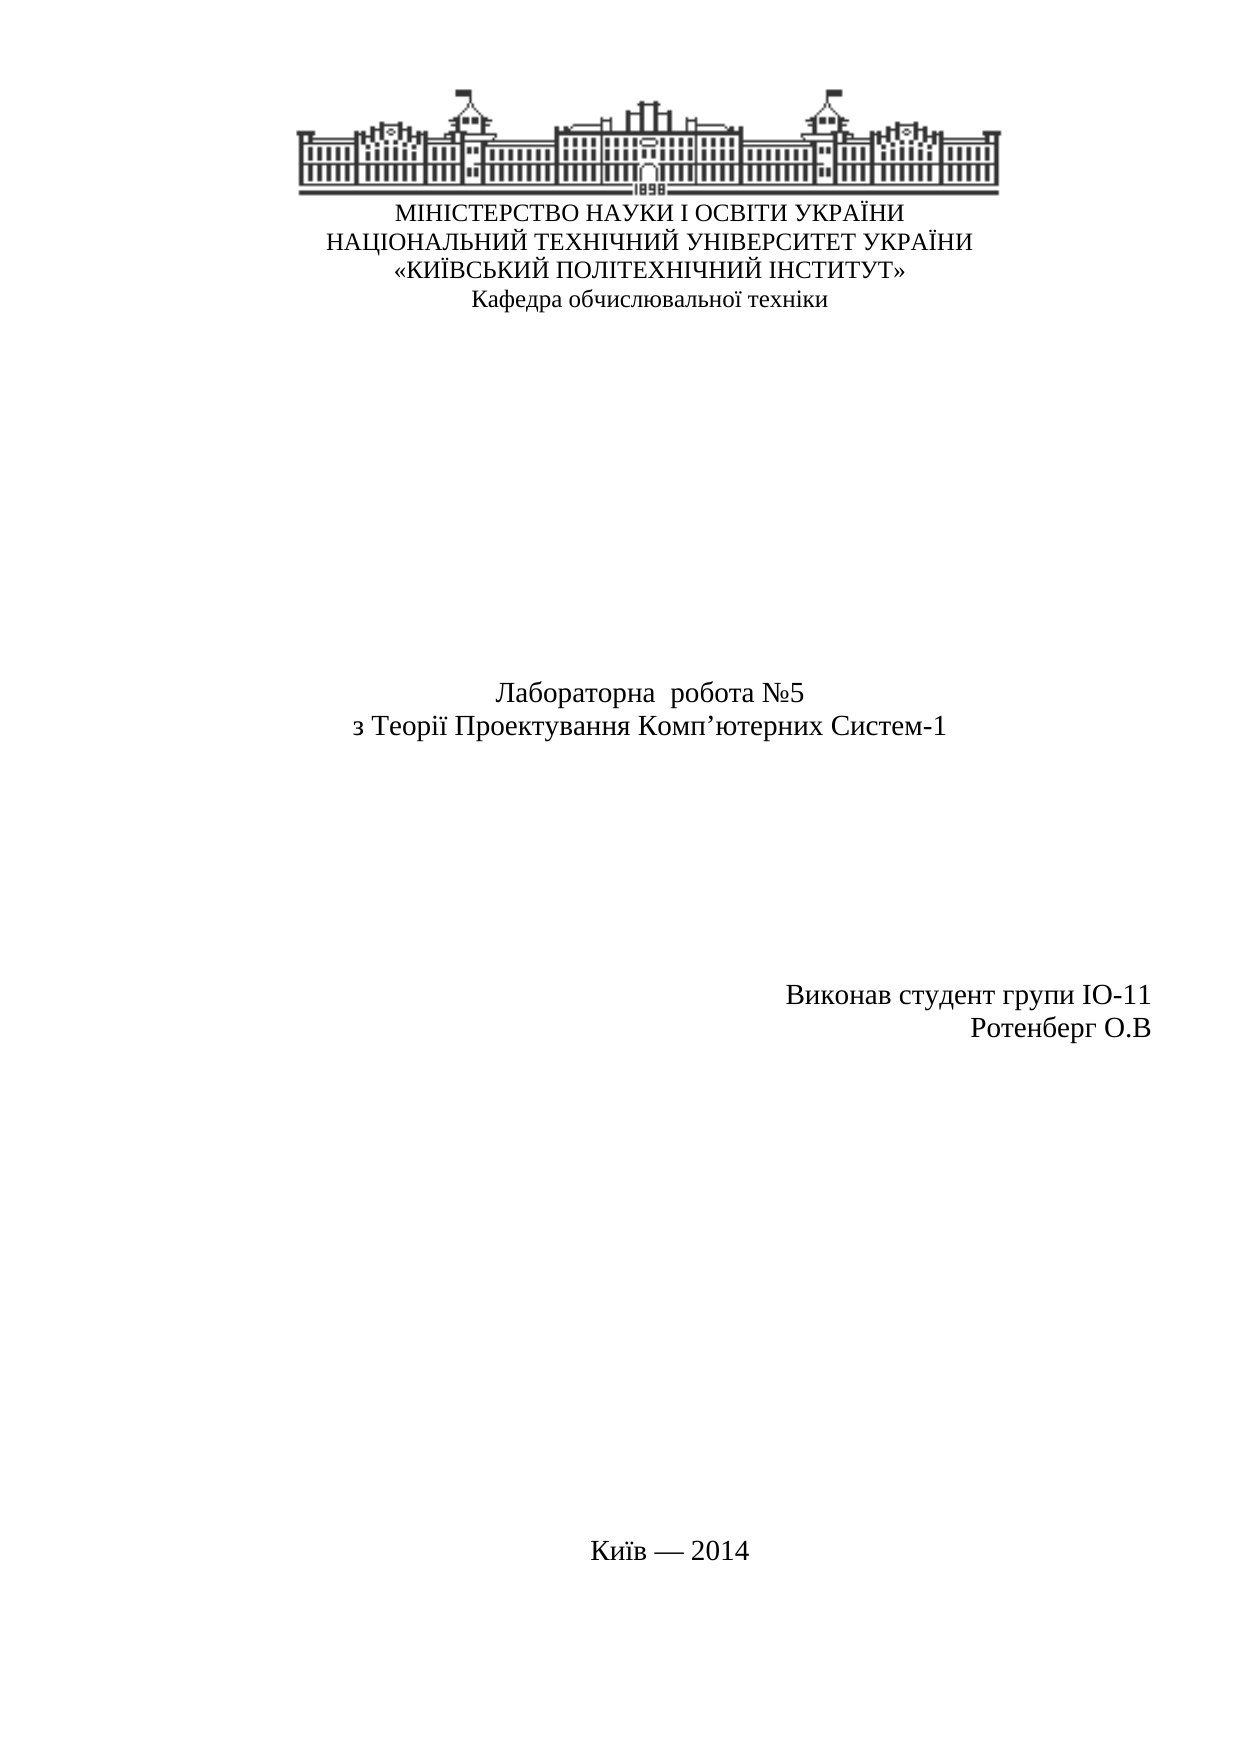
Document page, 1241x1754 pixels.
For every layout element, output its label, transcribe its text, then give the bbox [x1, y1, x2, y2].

text «КИЇВСЬКИЙ ПОЛІТЕХНІЧНИЙ ІНСТИТУТ» [148, 255, 1152, 284]
text Кафедра обчислювальної техніки [148, 284, 1152, 313]
text з Теорії Проектування Комп’ютерних Систем-1 [148, 708, 1152, 742]
text НАЦІОНАЛЬНИЙ ТЕХНІЧНИЙ УНІВЕРСИТЕТ УКРАЇНИ [148, 227, 1152, 255]
text МІНІСТЕРСТВО НАУКИ І ОСВІТИ УКРАЇНИ [148, 198, 1152, 227]
text Виконав студент групи ІО-11 [148, 977, 1152, 1010]
text Лабораторна робота №5 [148, 675, 1152, 708]
text Ротенберг О.В [148, 1010, 1152, 1044]
text Київ — 2014 [516, 1533, 1152, 1566]
